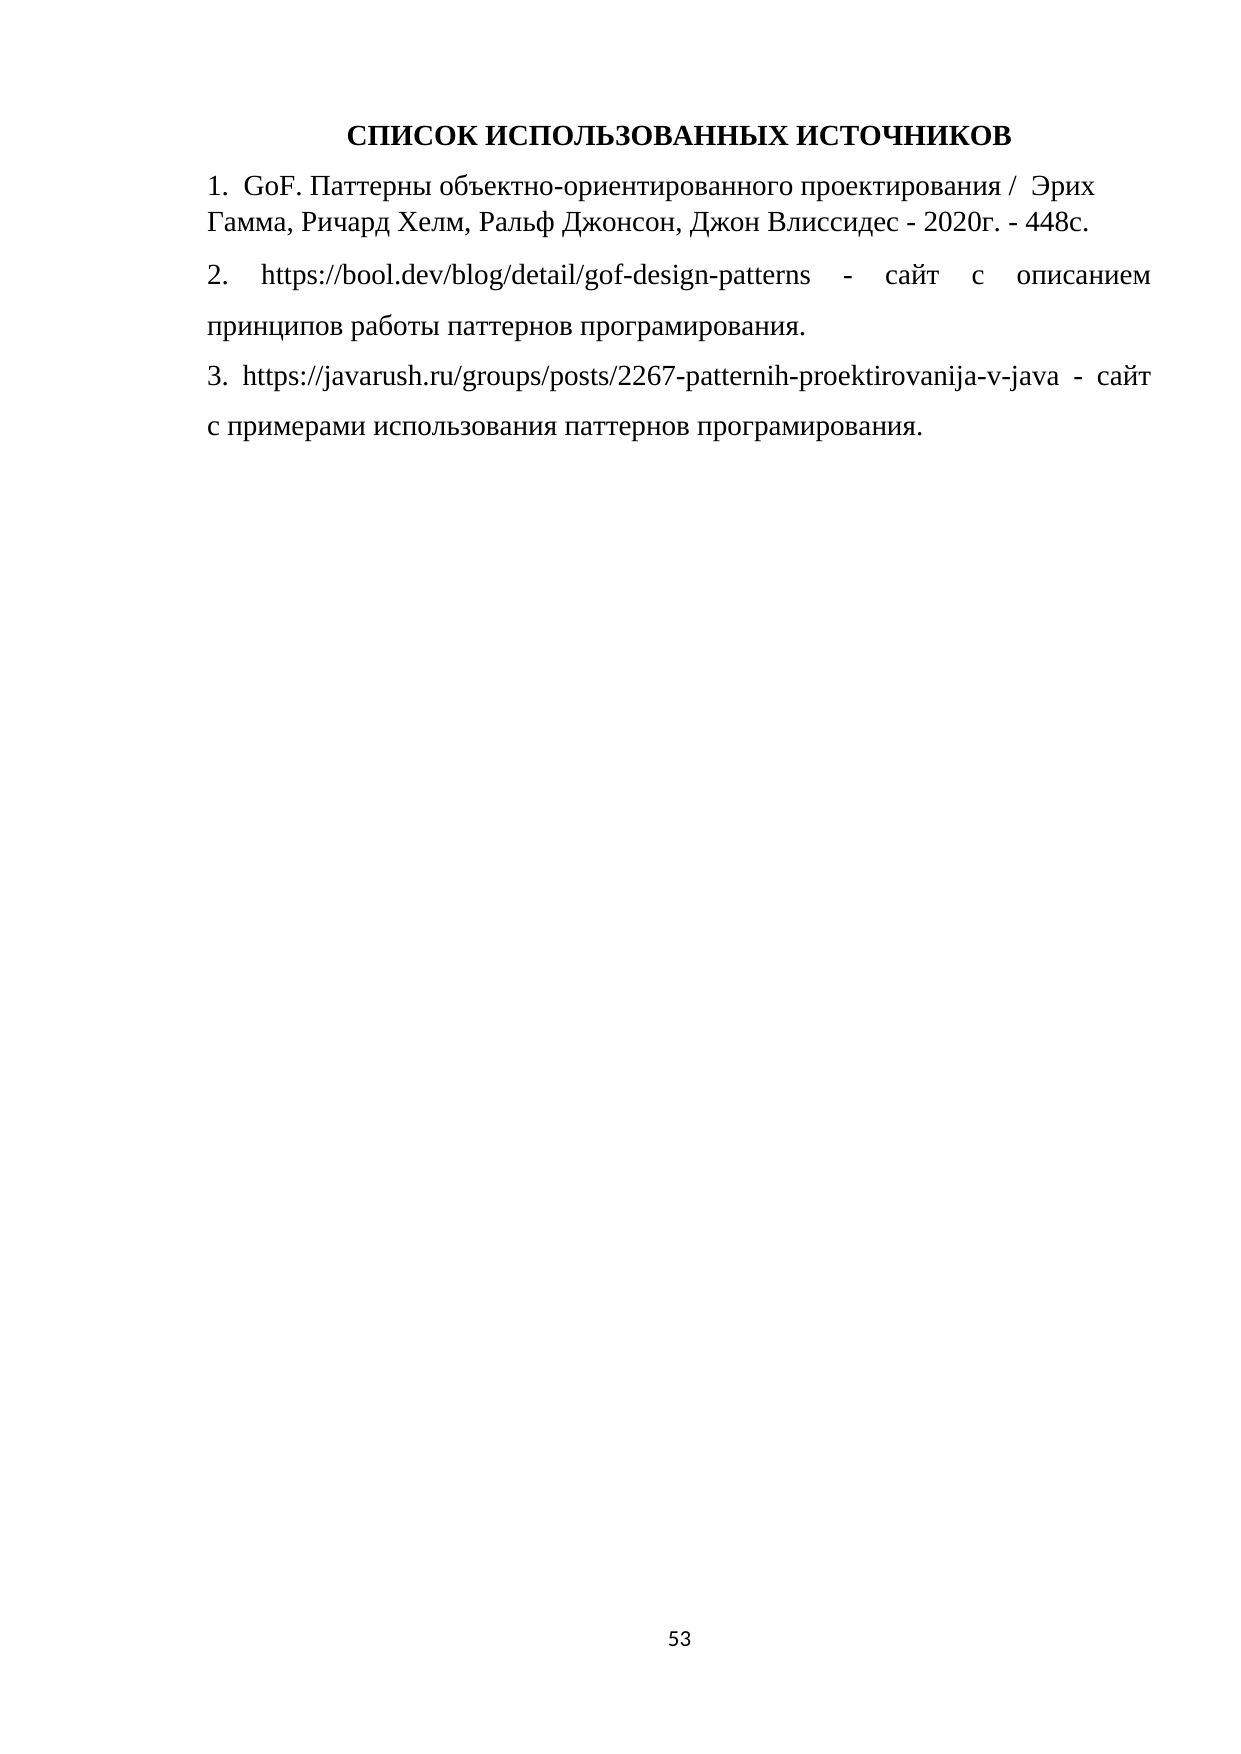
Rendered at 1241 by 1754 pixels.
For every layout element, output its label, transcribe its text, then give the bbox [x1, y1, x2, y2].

text 3. https://javarush.ru/groups/posts/2267-patternih-proektirovanija-v-java - сайт с примерами использования паттернов програмирования. [207, 358, 1152, 442]
subtitle СПИСОК ИСПОЛЬЗОВАННЫХ ИСТОЧНИКОВ [207, 118, 1152, 152]
text 2. https://bool.dev/blog/detail/gof-design-patterns - сайт с описанием принципов работы паттернов програмирования. [207, 257, 1152, 341]
text 1. GoF. Паттерны объектно-ориентированного проектирования / Эрих Гамма, Ричард Хелм, Ральф Джонсон, Джон Влиссидес - 2020г. - 448с. [207, 168, 1152, 238]
